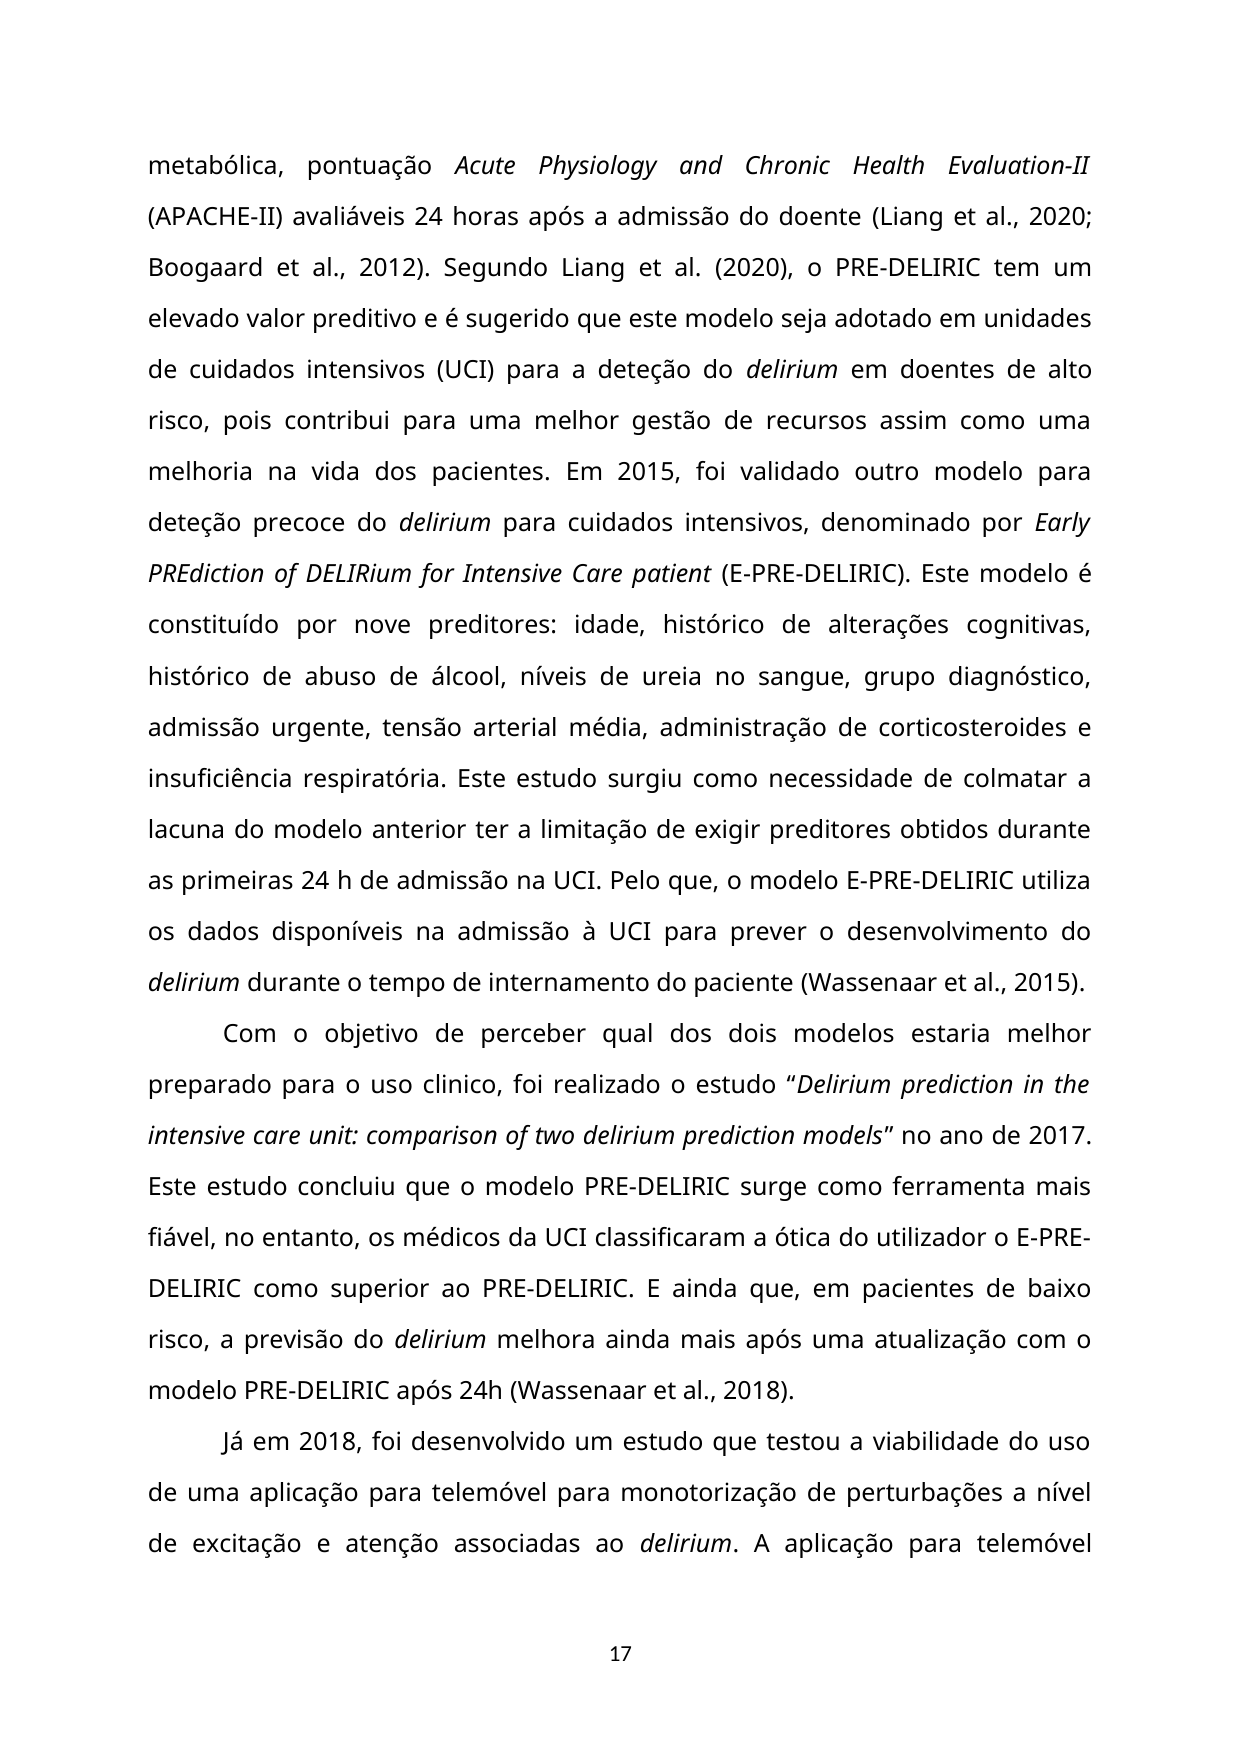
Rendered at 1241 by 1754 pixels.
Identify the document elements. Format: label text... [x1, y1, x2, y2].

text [148, 1424, 1092, 1560]
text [148, 148, 1092, 998]
text Com o objetivo de perceber qual dos dois modelos estaria melhor preparado para o uso clinico, foi realizado o estudo “Delirium prediction in the intensive care unit: comparison of two delirium prediction models” no ano de 2017. Este estudo concluiu que o modelo PRE-DELIRIC surge como ferramenta mais fiável, no entanto, os médicos da UCI classificaram a ótica do utilizador o E-PRE-DELIRIC como superior ao PRE-DELIRIC. E ainda que, em pacientes de baixo risco, a previsão do delirium melhora ainda mais após uma atualização com o modelo PRE-DELIRIC após 24h (Wassenaar et al., 2018). [148, 1015, 1092, 1407]
